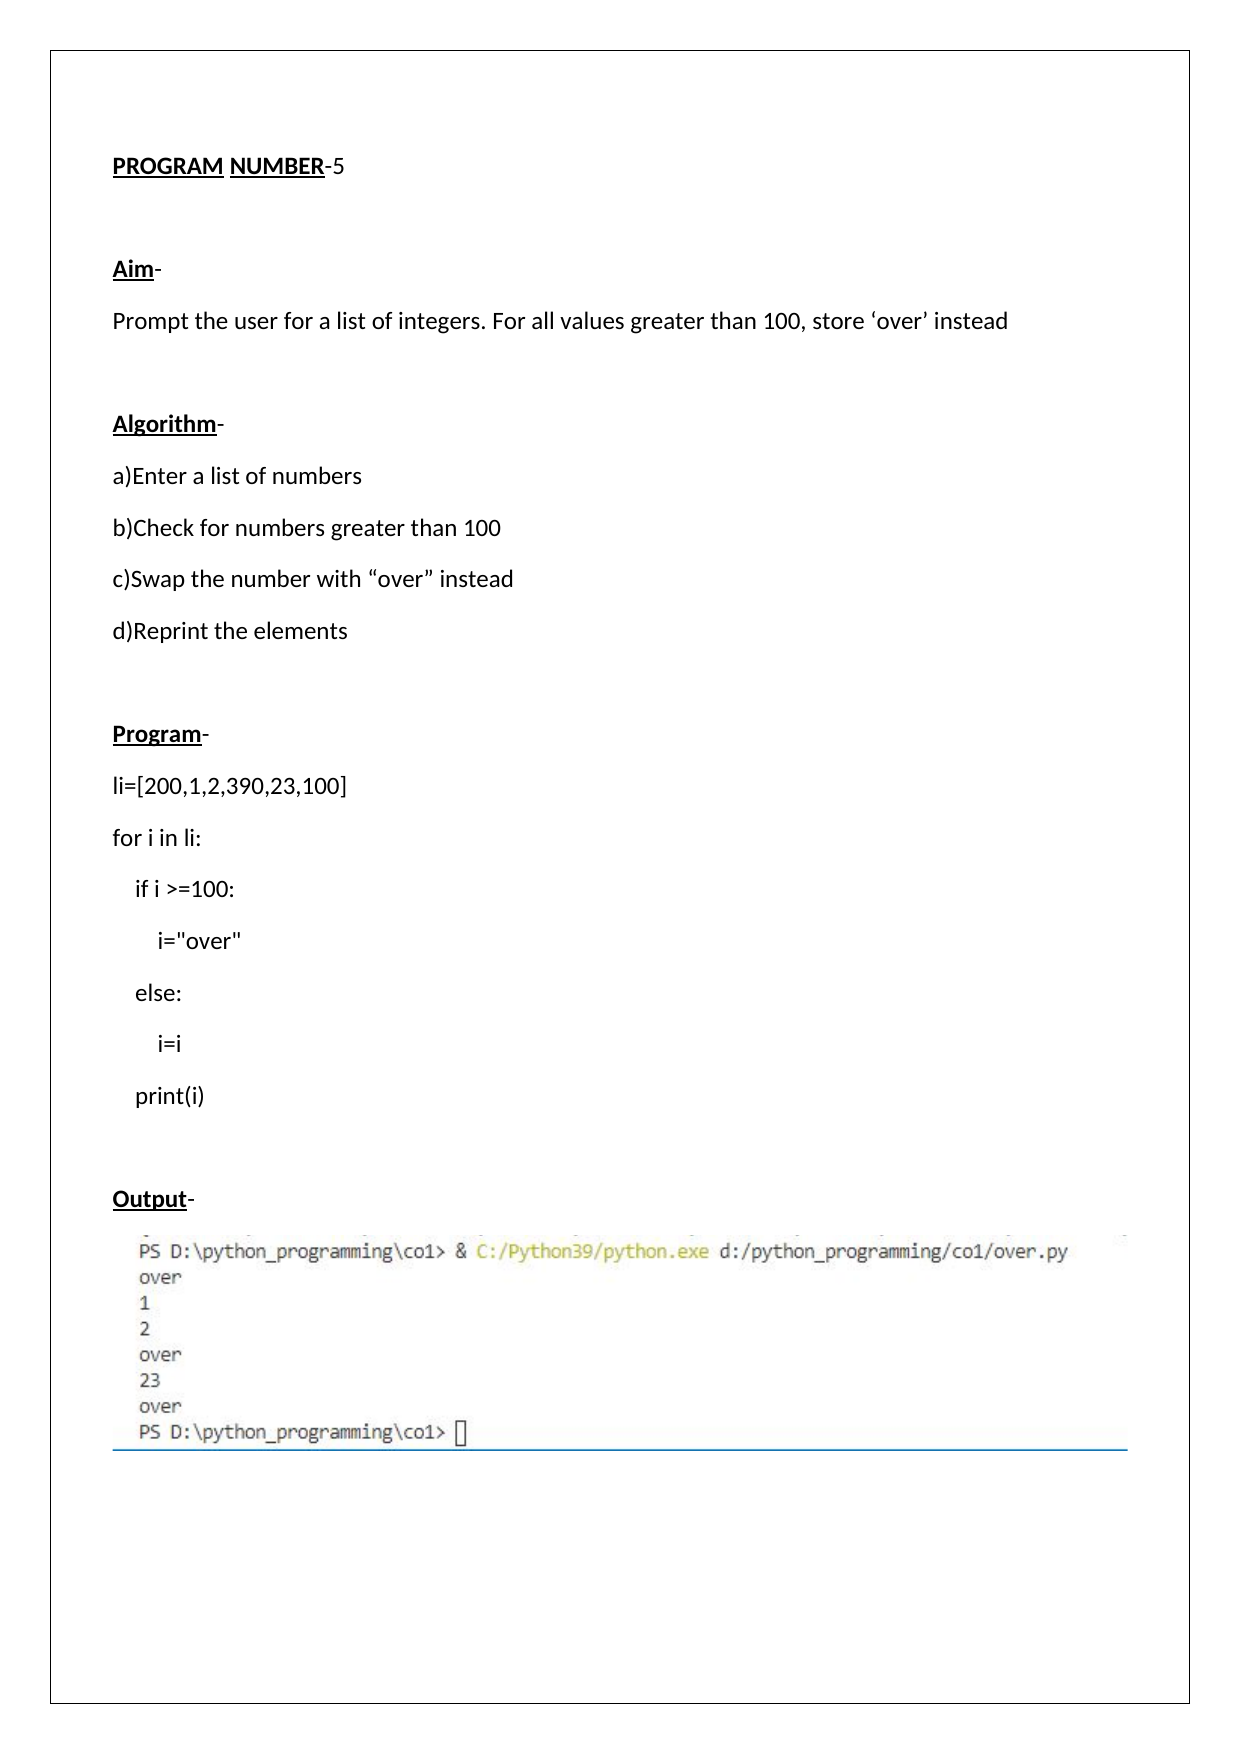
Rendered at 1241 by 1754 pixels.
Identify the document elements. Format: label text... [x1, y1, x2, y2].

text i=i [112, 1028, 1128, 1059]
text c)Swap the number with “over” instead [112, 563, 1128, 594]
text PROGRAM NUMBER-5 [112, 150, 1128, 181]
text i="over" [112, 925, 1128, 956]
text if i >=100: [112, 873, 1128, 904]
text Algorithm- [112, 408, 1128, 439]
text d)Reprint the elements [112, 615, 1128, 646]
text Aim- [112, 253, 1128, 284]
text Prompt the user for a list of integers. For all values greater than 100, store ‘over’ instead [112, 305, 1128, 336]
text Program- [112, 718, 1128, 749]
picture [112, 1235, 1128, 1451]
text a)Enter a list of numbers [112, 460, 1128, 491]
text li=[200,1,2,390,23,100] [112, 770, 1128, 801]
text b)Check for numbers greater than 100 [112, 512, 1128, 542]
text for i in li: [112, 822, 1128, 852]
text Output- [112, 1183, 1128, 1214]
text else: [112, 977, 1128, 1007]
text print(i) [112, 1080, 1128, 1111]
